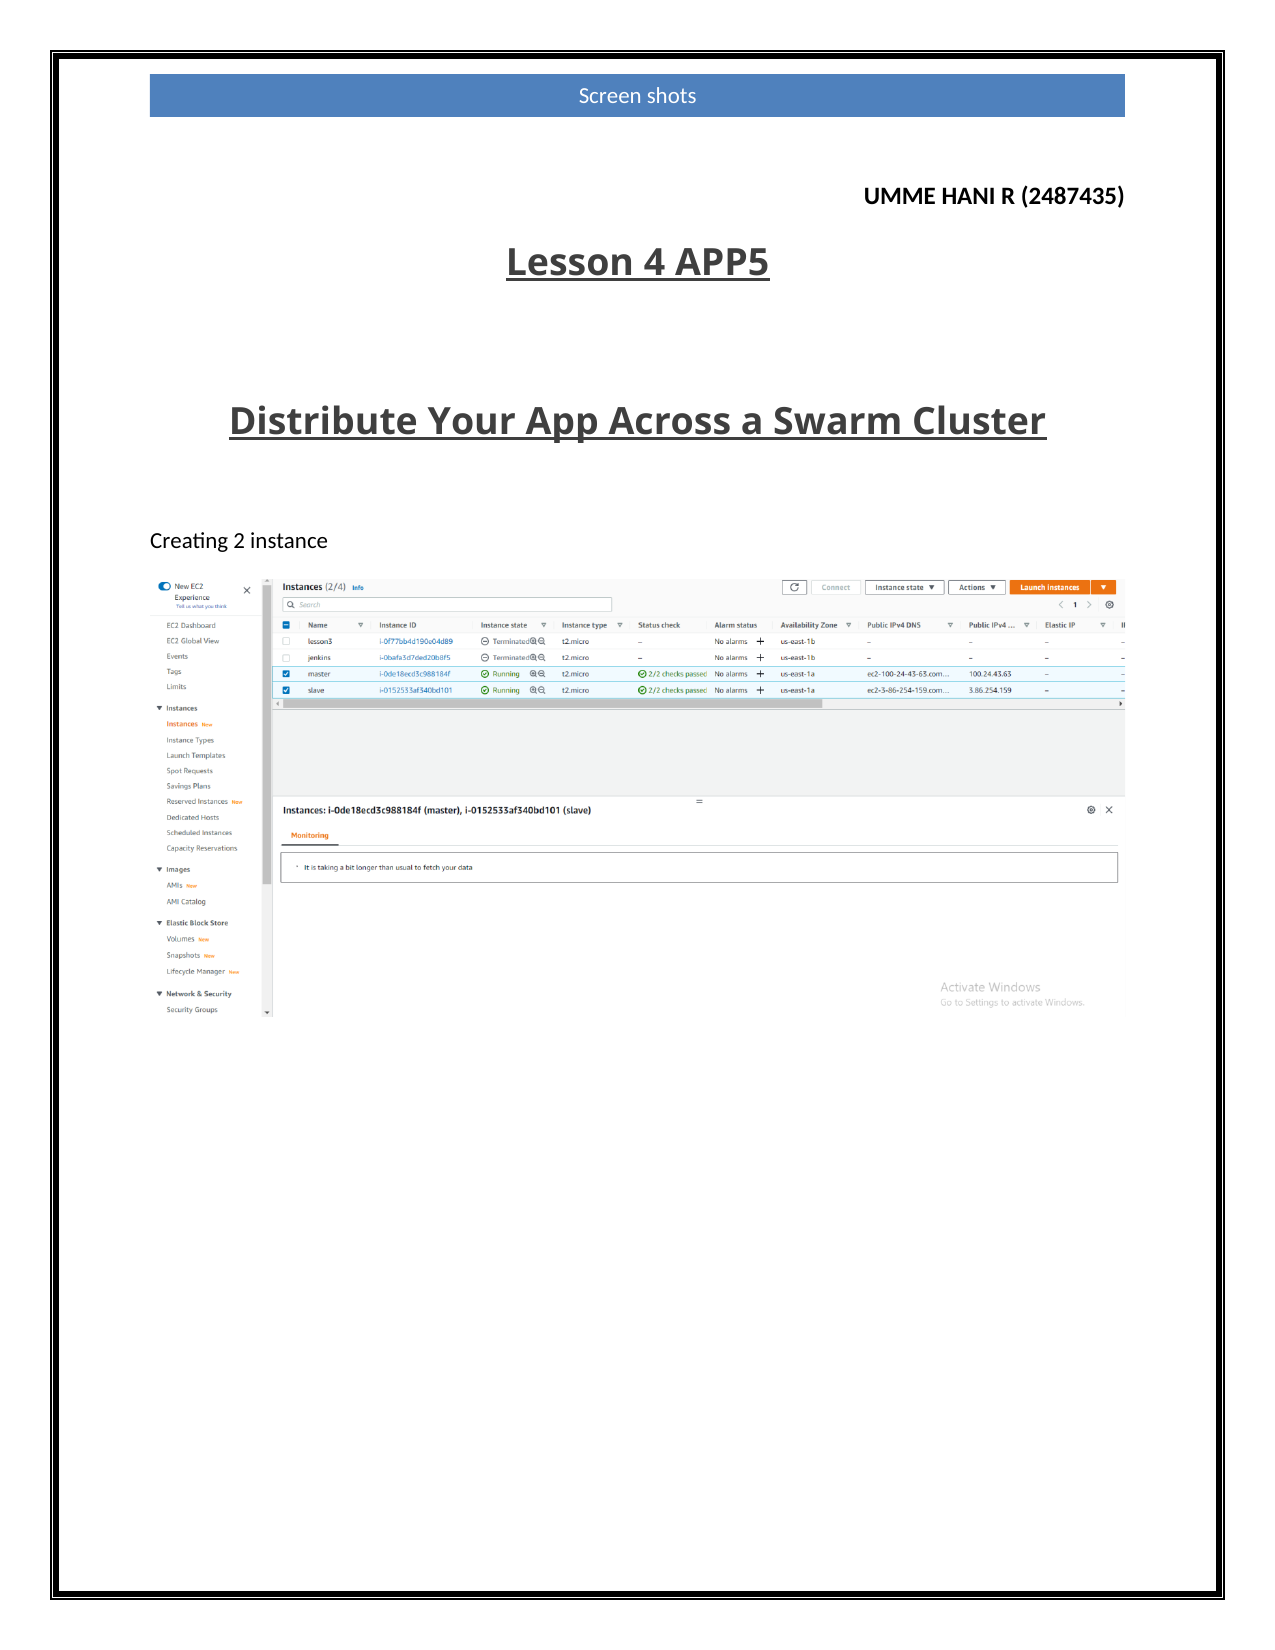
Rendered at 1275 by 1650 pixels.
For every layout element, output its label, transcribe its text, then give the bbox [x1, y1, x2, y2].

text Lesson 4 APP5 [150, 235, 1125, 286]
picture [150, 579, 1125, 1017]
text Creating 2 instance [150, 526, 1125, 554]
text Distribute Your App Across a Swarm Cluster [150, 394, 1125, 445]
